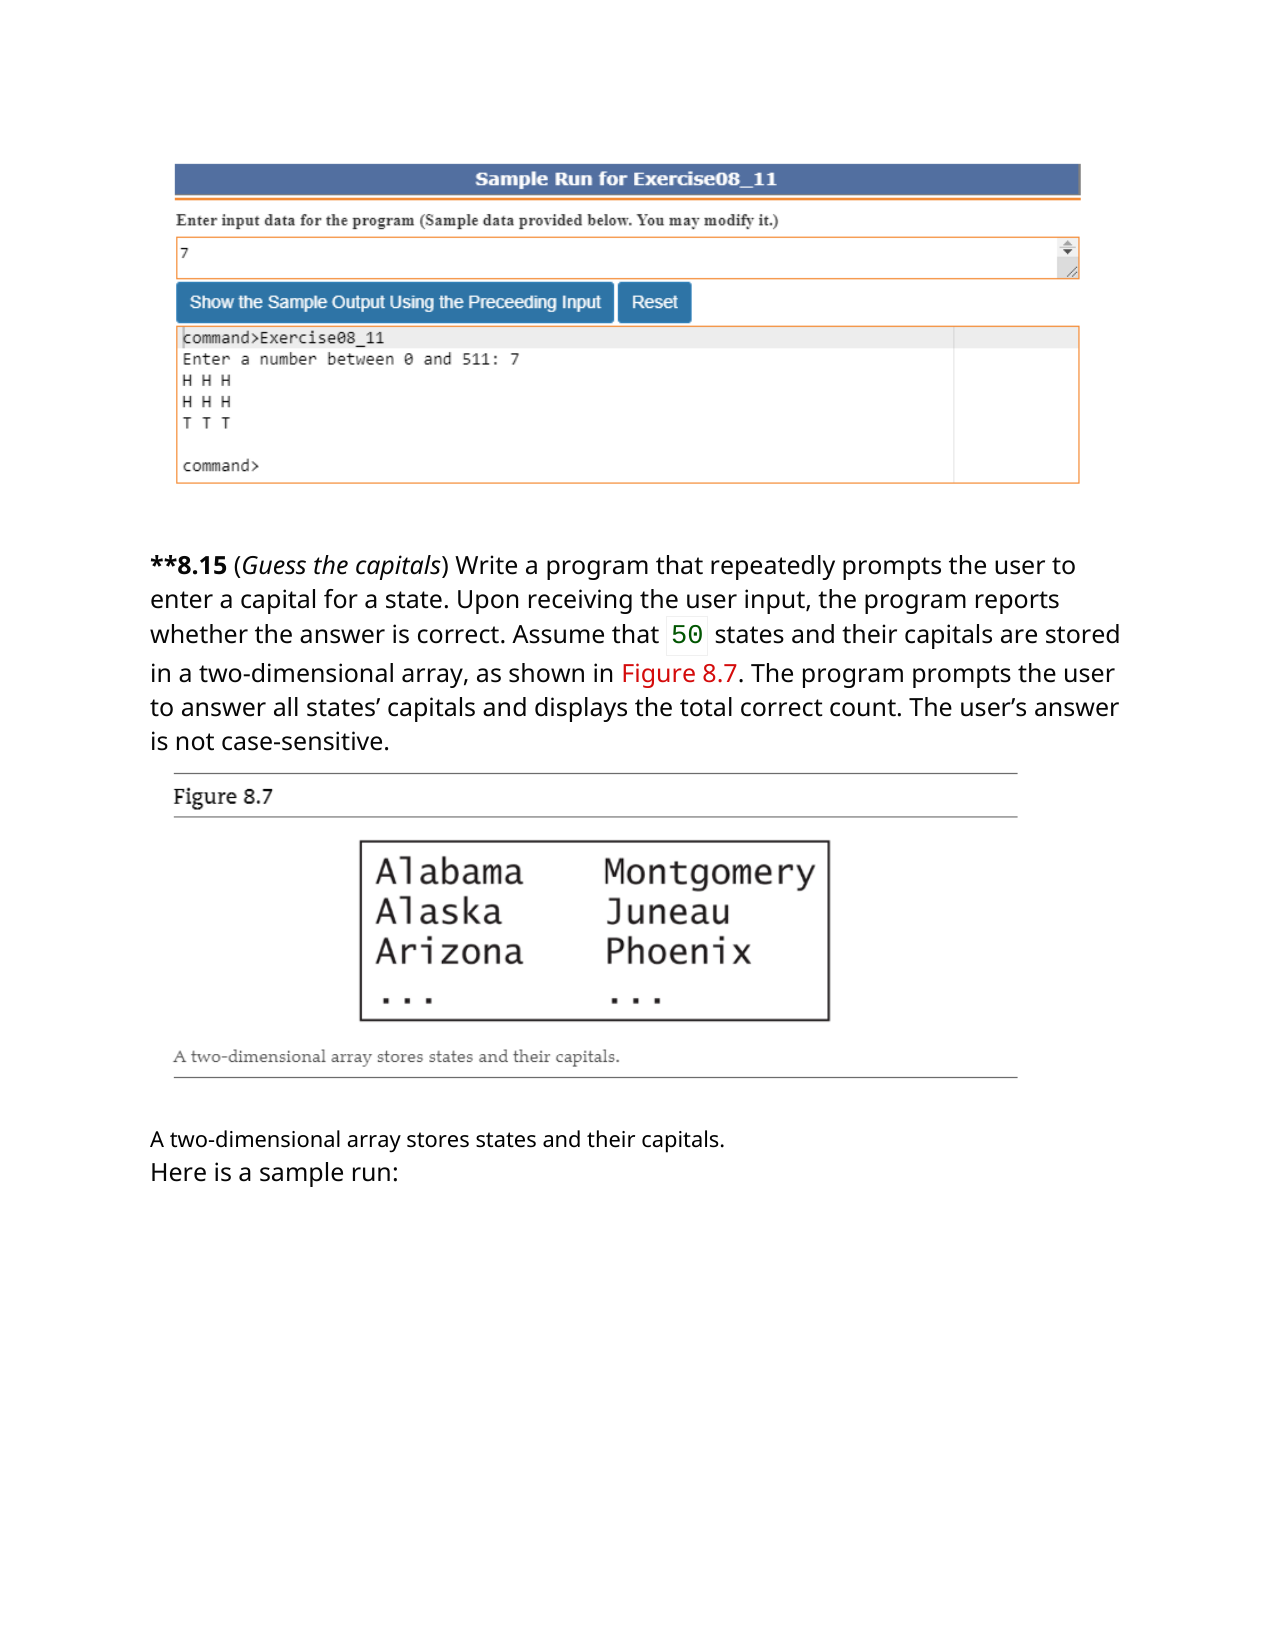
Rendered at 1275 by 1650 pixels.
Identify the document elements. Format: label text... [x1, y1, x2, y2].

picture [150, 758, 1125, 1117]
text Here is a sample run: [150, 1154, 1125, 1188]
text A two-dimensional array stores states and their capitals. [150, 1117, 1125, 1154]
picture [150, 150, 1125, 529]
text **8.15 (Guess the capitals) Write a program that repeatedly prompts the user to enter a capital for a state. Upon receiving the user input, the program reports whether the answer is correct. Assume that 50 states and their capitals are stored in a two-dimensional array, as shown in Figure 8.7. The program prompts the user to answer all states’ capitals and displays the total correct count. The user’s answer is not case-sensitive. [150, 548, 1125, 758]
